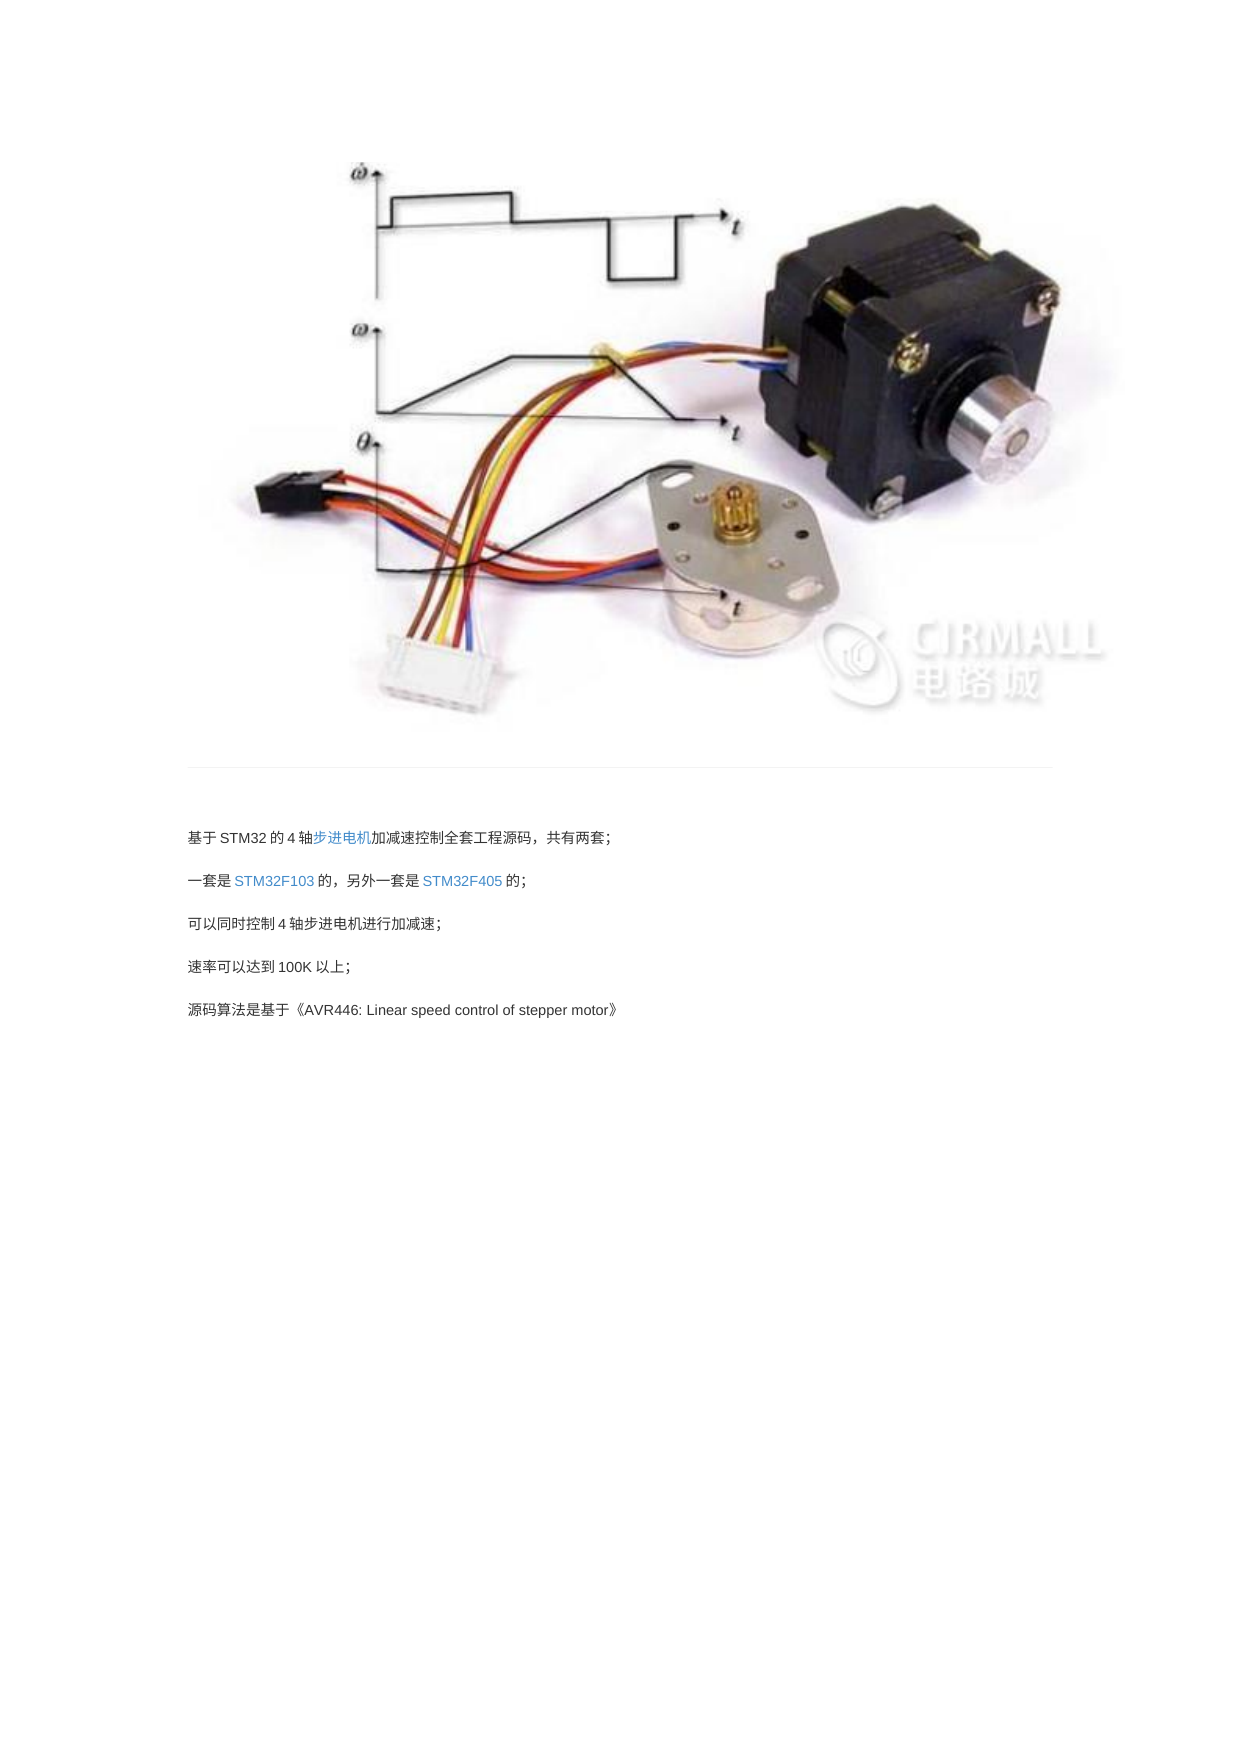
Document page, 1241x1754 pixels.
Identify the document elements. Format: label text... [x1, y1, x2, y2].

picture [187, 162, 1125, 732]
text 可以同时控制4轴步进电机进行加减速； [187, 907, 1053, 939]
text 一套是STM32F103的，另外一套是STM32F405的； [187, 864, 1053, 897]
text 源码算法是基于《AVR446: Linear speed control of stepper motor》 [187, 993, 1053, 1025]
text 速率可以达到100K以上； [187, 950, 1053, 982]
text 基于STM32的4轴步进电机加减速控制全套工程源码，共有两套； [187, 821, 1053, 854]
